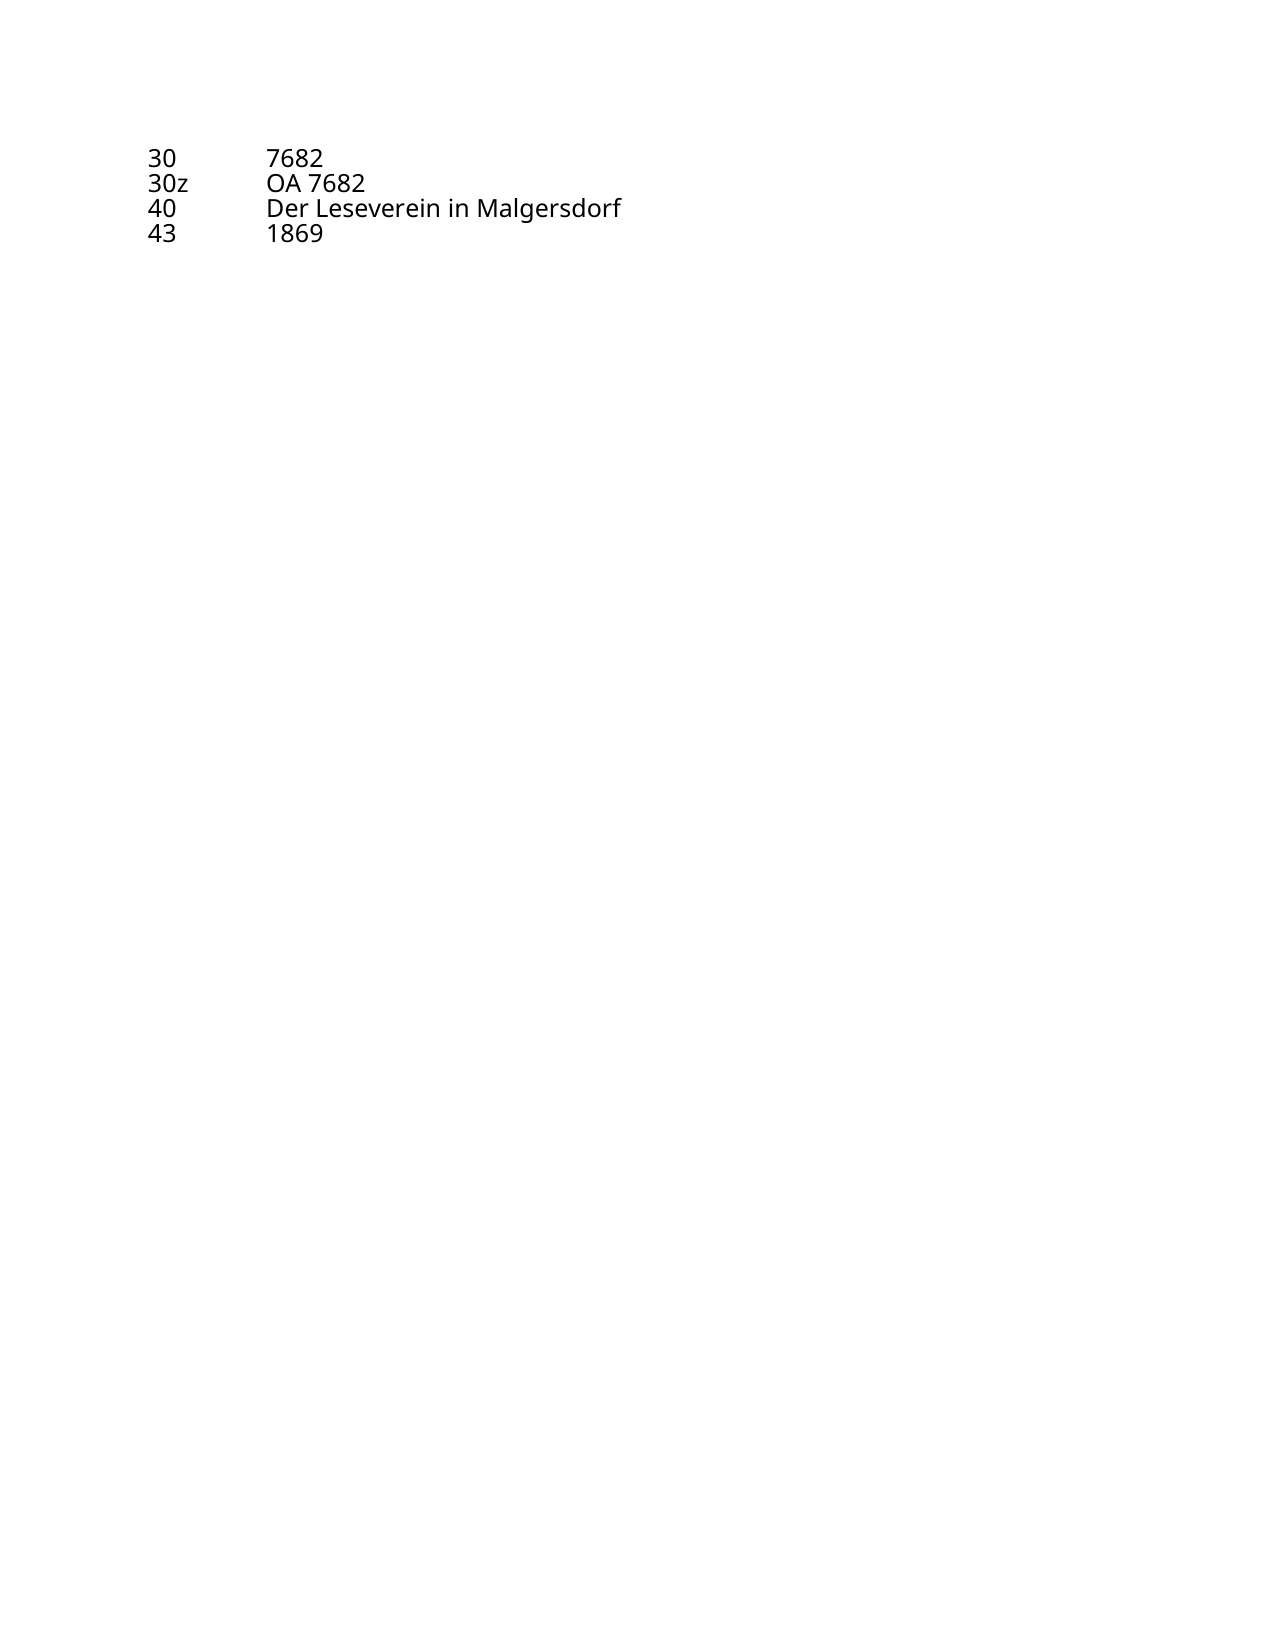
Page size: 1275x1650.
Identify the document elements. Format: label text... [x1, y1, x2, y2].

text 43 1869 [148, 223, 1127, 248]
text 30 7682 [148, 148, 1127, 173]
text 40 Der k[1{Leseverein} in 2{o[Malgersdorf]o}]k [148, 198, 1127, 223]
text 30z OA 7682 [148, 173, 1127, 198]
